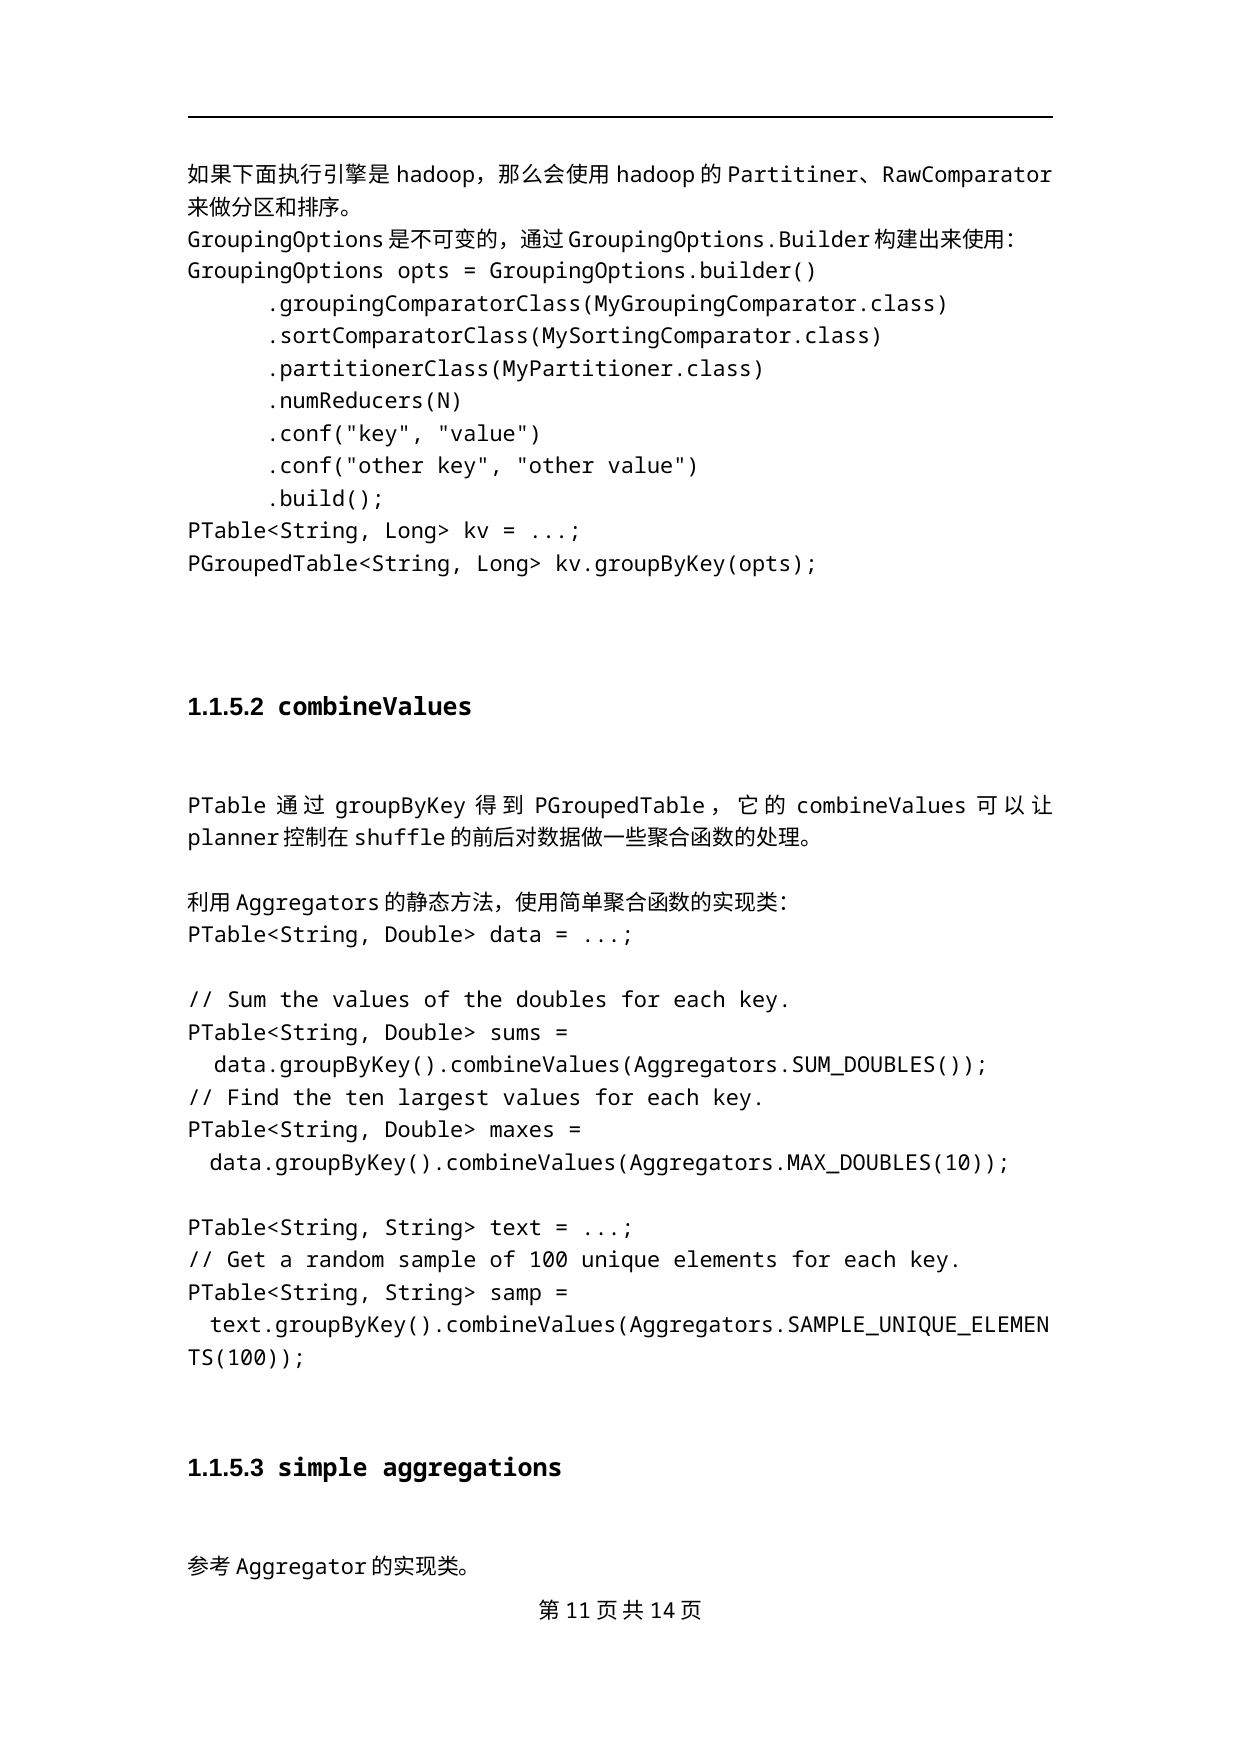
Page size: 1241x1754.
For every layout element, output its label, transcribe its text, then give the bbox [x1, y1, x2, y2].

text // Get a random sample of 100 unique elements for each key. [187, 1243, 1053, 1275]
text // Find the ten largest values for each key. [187, 1080, 1053, 1113]
text 如果下面执行引擎是hadoop，那么会使用hadoop的Partitiner、RawComparator来做分区和排序。 [187, 157, 1053, 222]
text GroupingOptions是不可变的，通过GroupingOptions.Builder构建出来使用： [187, 222, 1053, 254]
text PTable<String, Long> kv = ...; [187, 514, 1053, 547]
text PTable通过groupByKey得到PGroupedTable，它的combineValues可以让planner控制在shuffle的前后对数据做一些聚合函数的处理。 [187, 788, 1053, 853]
text // Sum the values of the doubles for each key. [187, 983, 1053, 1015]
text .build(); [187, 482, 1053, 514]
text data.groupByKey().combineValues(Aggregators.MAX_DOUBLES(10)); [187, 1145, 1053, 1178]
text 利用Aggregators的静态方法，使用简单聚合函数的实现类： [187, 885, 1053, 918]
text .numReducers(N) [187, 384, 1053, 417]
text GroupingOptions opts = GroupingOptions.builder() [187, 254, 1053, 287]
text .partitionerClass(MyPartitioner.class) [187, 352, 1053, 384]
text PTable<String, Double> data = ...; [187, 918, 1053, 950]
text PTable<String, Double> maxes = [187, 1113, 1053, 1145]
text data.groupByKey().combineValues(Aggregators.SUM_DOUBLES()); [187, 1048, 1053, 1080]
text .conf("key", "value") [187, 417, 1053, 449]
text PGroupedTable<String, Long> kv.groupByKey(opts); [187, 547, 1053, 579]
text 参考Aggregator的实现类。 [187, 1548, 1053, 1581]
text .groupingComparatorClass(MyGroupingComparator.class) [187, 287, 1053, 319]
subtitle combineValues [187, 673, 1053, 738]
text PTable<String, String> text = ...; [187, 1210, 1053, 1243]
text text.groupByKey().combineValues(Aggregators.SAMPLE_UNIQUE_ELEMENTS(100)); [187, 1308, 1053, 1373]
text .conf("other key", "other value") [187, 449, 1053, 482]
text PTable<String, String> samp = [187, 1275, 1053, 1308]
text .sortComparatorClass(MySortingComparator.class) [187, 319, 1053, 352]
text PTable<String, Double> sums = [187, 1015, 1053, 1048]
subtitle simple aggregations [187, 1434, 1053, 1499]
